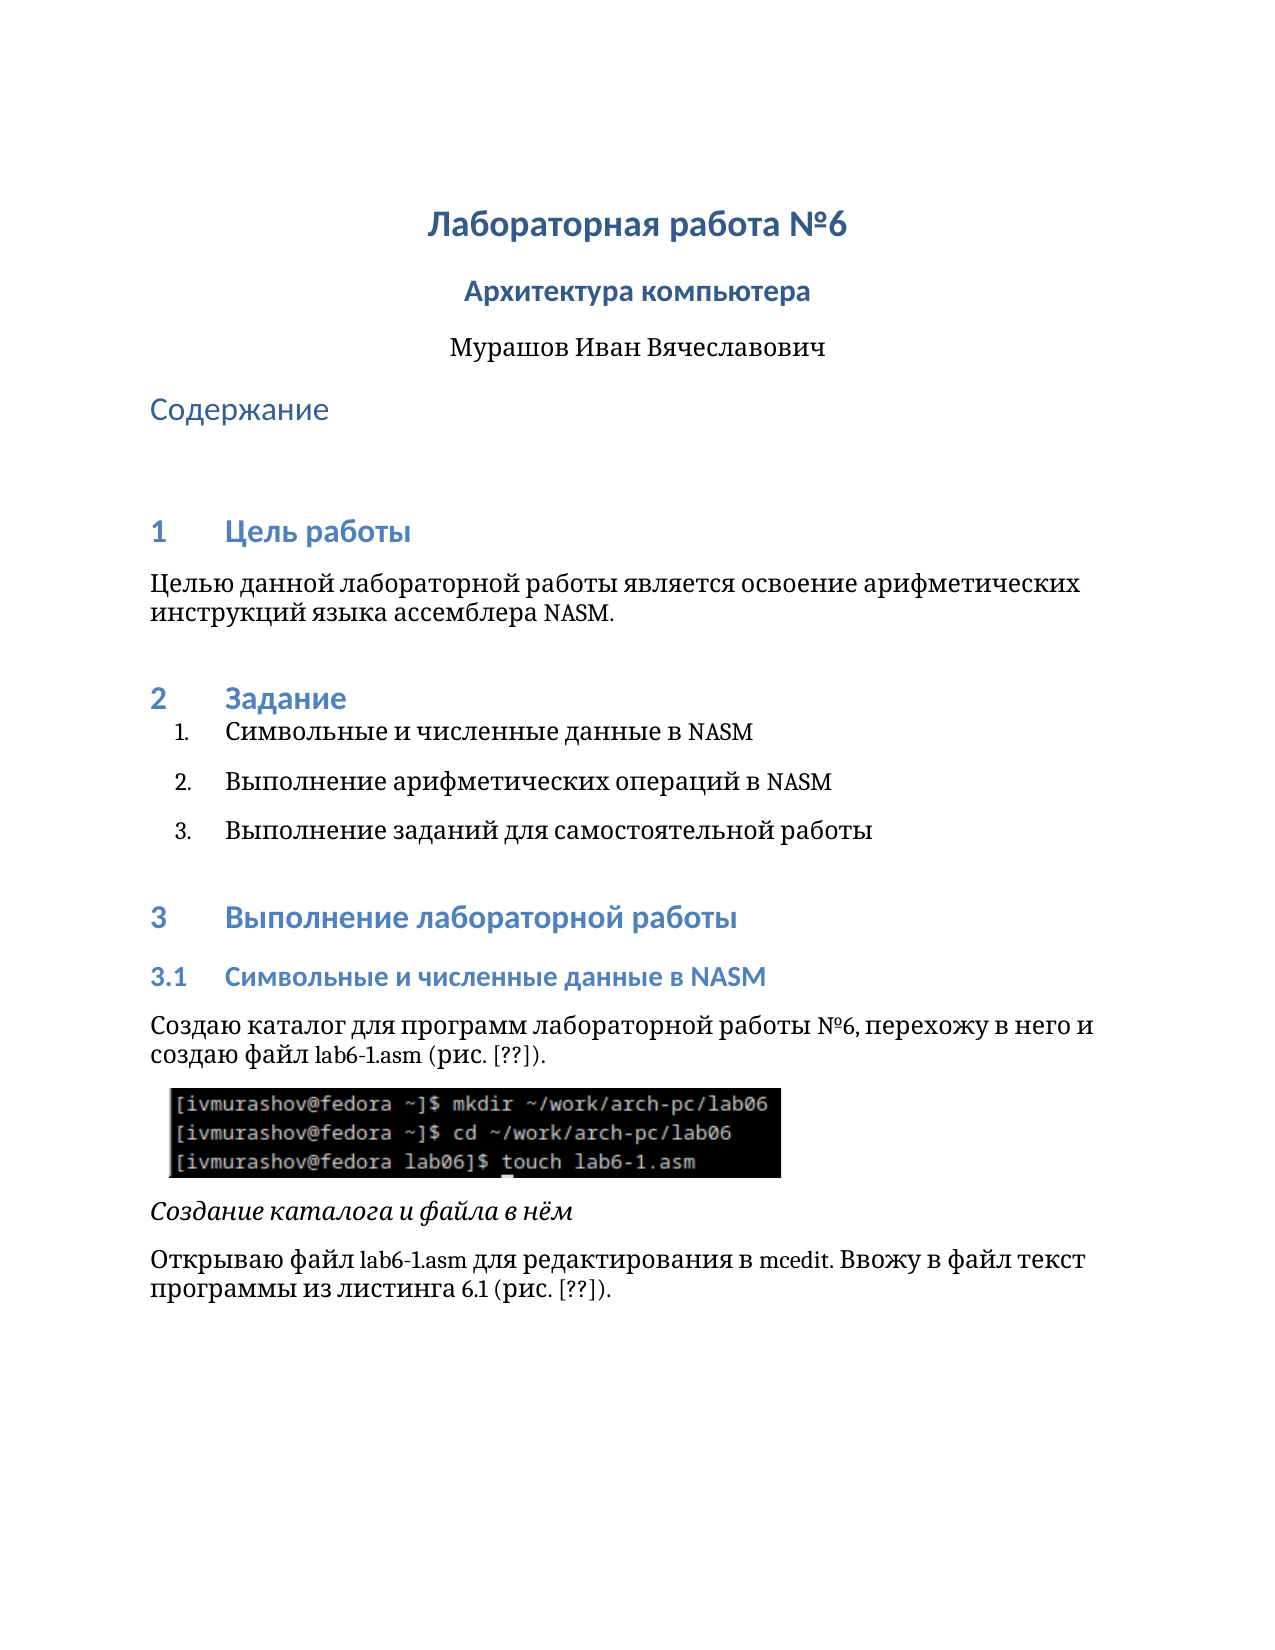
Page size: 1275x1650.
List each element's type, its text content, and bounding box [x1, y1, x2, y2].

picture [168, 1088, 782, 1178]
list Символьные и численные данные в NASM [175, 718, 1125, 747]
subtitle 3.1 Символьные и численные данные в NASM [150, 958, 1125, 993]
title Лабораторная работа №6 [150, 200, 1125, 246]
subtitle 2 Задание [150, 677, 1125, 718]
subtitle Архитектура компьютера [150, 271, 1125, 309]
text Создаю каталог для программ лабораторной работы №6, перехожу в него и создаю файл lab6-1.asm (рис. [??]). [150, 1012, 1125, 1069]
text Создание каталога и файла в нём [150, 1198, 1125, 1227]
subtitle 3 Выполнение лабораторной работы [150, 896, 1125, 937]
subtitle 1 Цель работы [150, 510, 1125, 551]
text Открываю файл lab6-1.asm для редактирования в mcedit. Ввожу в файл текст программы из листинга 6.1 (рис. [??]). [150, 1246, 1125, 1303]
list Выполнение заданий для самостоятельной работы [175, 817, 1125, 846]
text Целью данной лабораторной работы является освоение арифметических инструкций языка ассемблера NASM. [150, 570, 1125, 627]
list Выполнение арифметических операций в NASM [175, 768, 1125, 796]
text Мурашов Иван Вячеславович [150, 334, 1125, 363]
